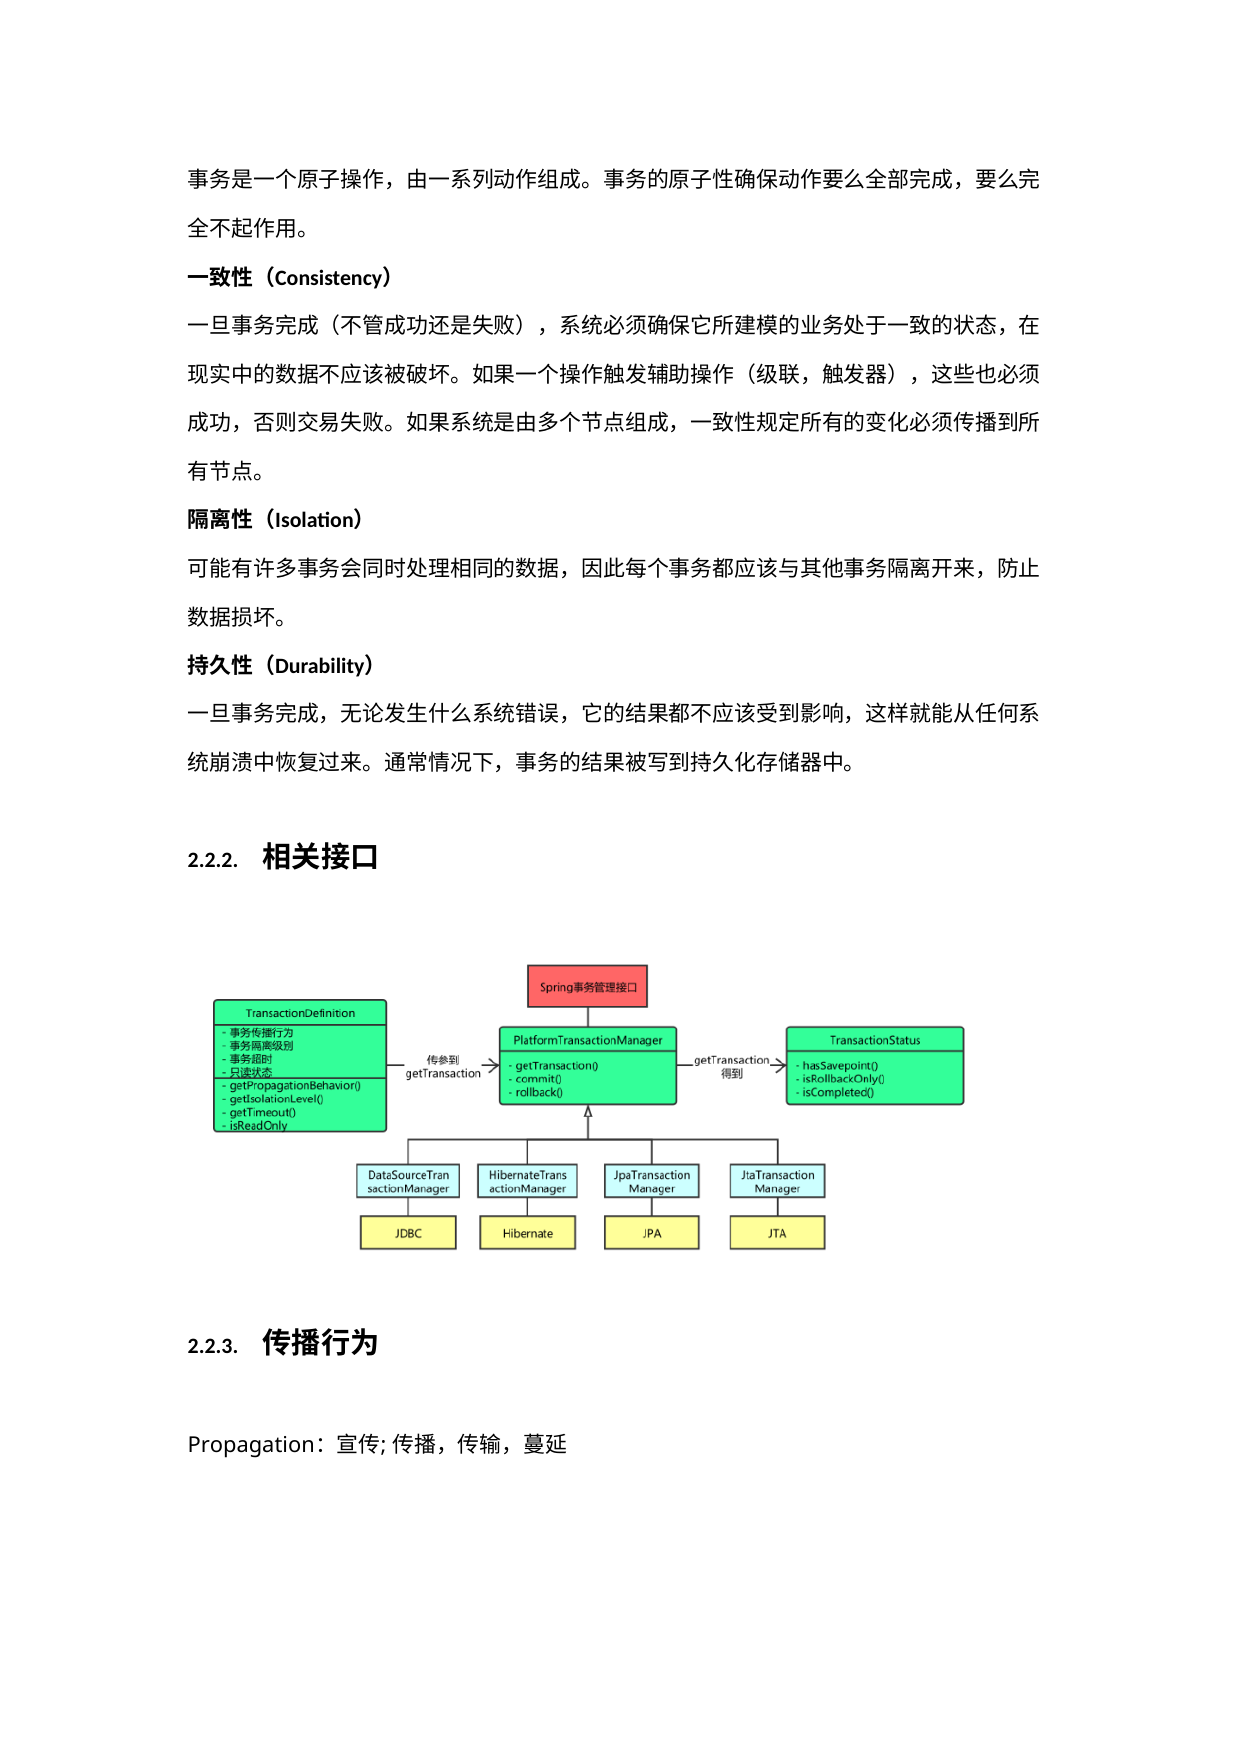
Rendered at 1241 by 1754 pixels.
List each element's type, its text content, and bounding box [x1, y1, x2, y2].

subtitle 传播行为 [187, 1308, 1053, 1373]
text 一致性（Consistency） [187, 259, 1053, 292]
text 一旦事务完成，无论发生什么系统错误，它的结果都不应该受到影响，这样就能从任何系统崩溃中恢复过来。通常情况下，事务的结果被写到持久化存储器中。 [187, 696, 1053, 777]
picture [187, 940, 1053, 1258]
text 可能有许多事务会同时处理相同的数据，因此每个事务都应该与其他事务隔离开来，防止数据损坏。 [187, 550, 1053, 632]
text 一旦事务完成（不管成功还是失败），系统必须确保它所建模的业务处于一致的状态，在现实中的数据不应该被破坏。如果一个操作触发辅助操作（级联，触发器），这些也必须成功，否则交易失败。如果系统是由多个节点组成，一致性规定所有的变化必须传播到所有节点。 [187, 307, 1053, 486]
text 事务是一个原子操作，由一系列动作组成。事务的原子性确保动作要么全部完成，要么完全不起作用。 [187, 162, 1053, 243]
subtitle 相关接口 [187, 822, 1053, 887]
text 持久性（Durability） [187, 647, 1053, 680]
text 隔离性（Isolation） [187, 502, 1053, 534]
text Propagation：宣传; 传播，传输，蔓延 [187, 1427, 1053, 1460]
